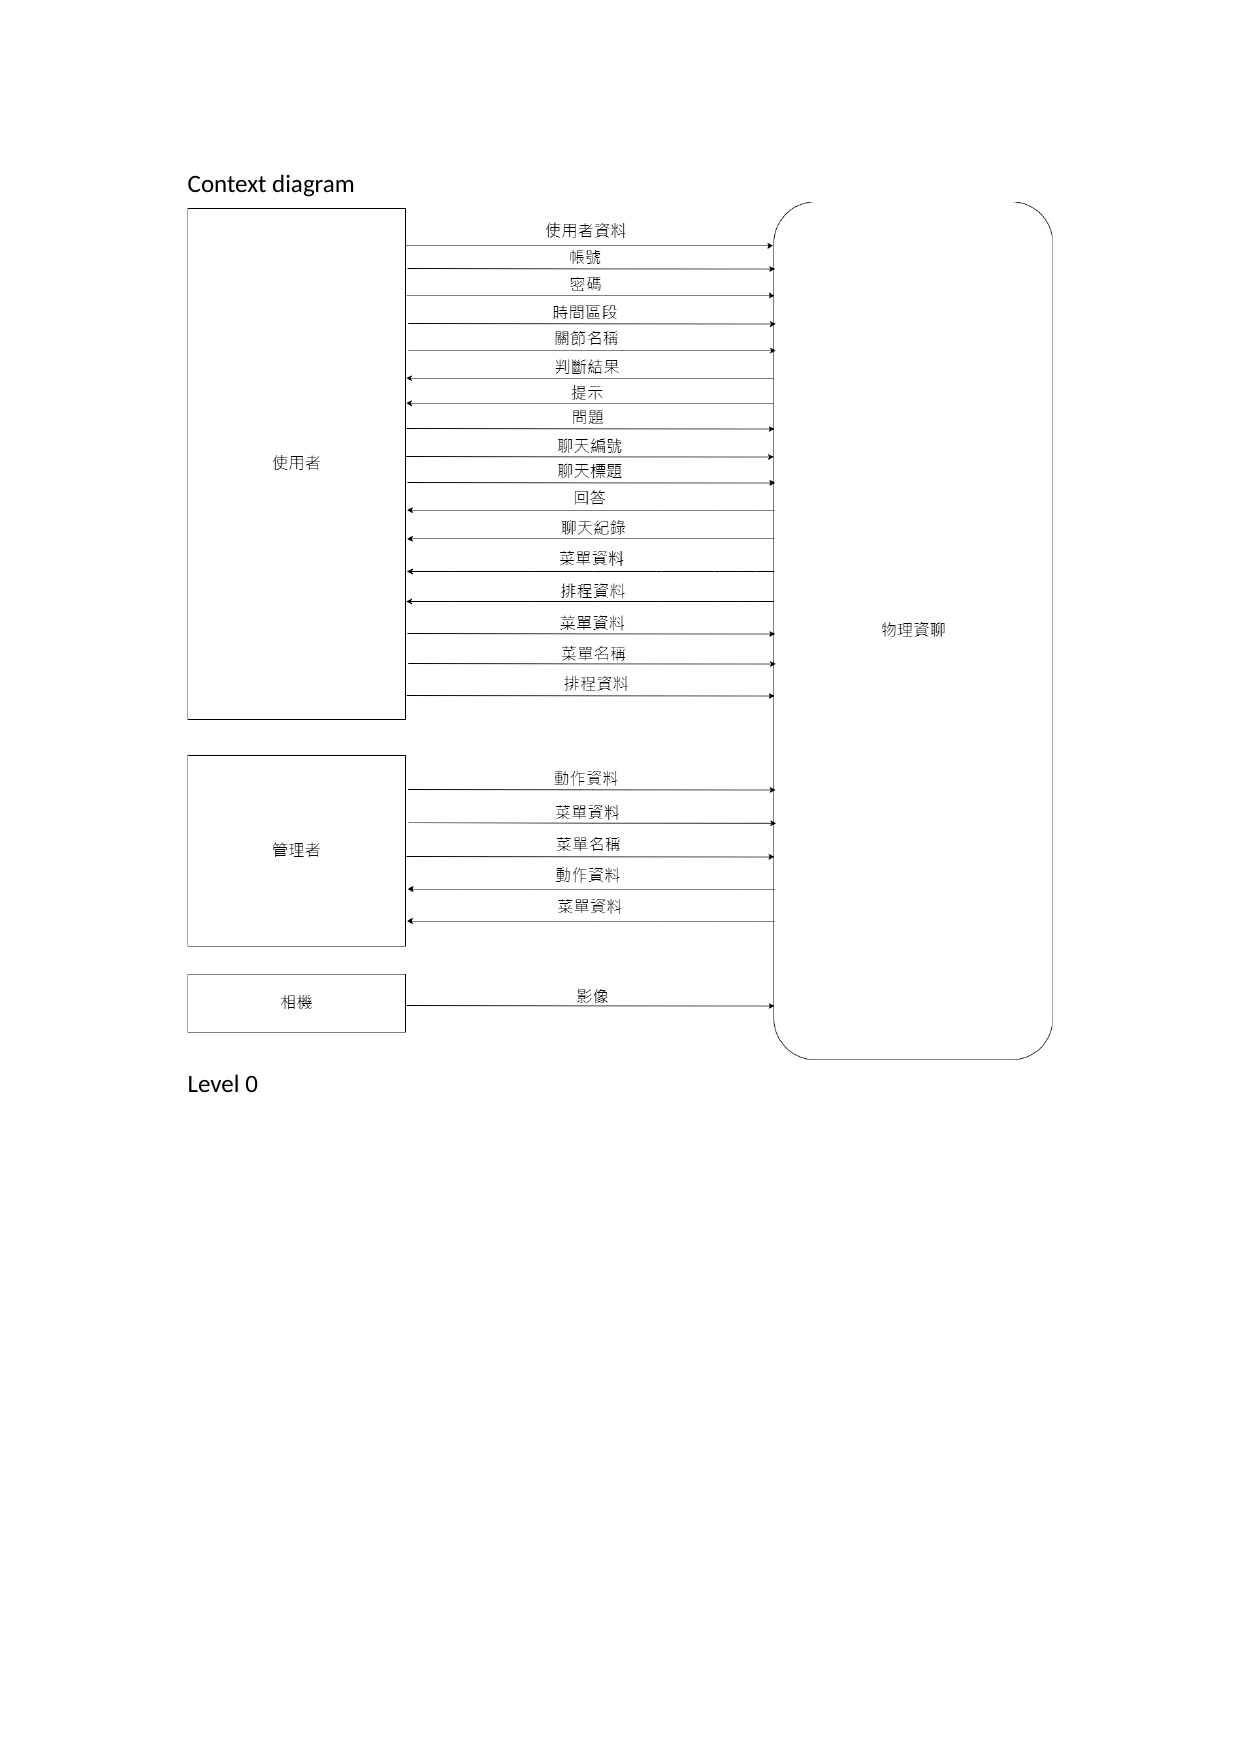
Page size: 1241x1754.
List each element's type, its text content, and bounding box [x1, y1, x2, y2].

text Level 0 [187, 1064, 1053, 1102]
text Context diagram [187, 164, 1053, 202]
picture [187, 202, 1053, 1060]
